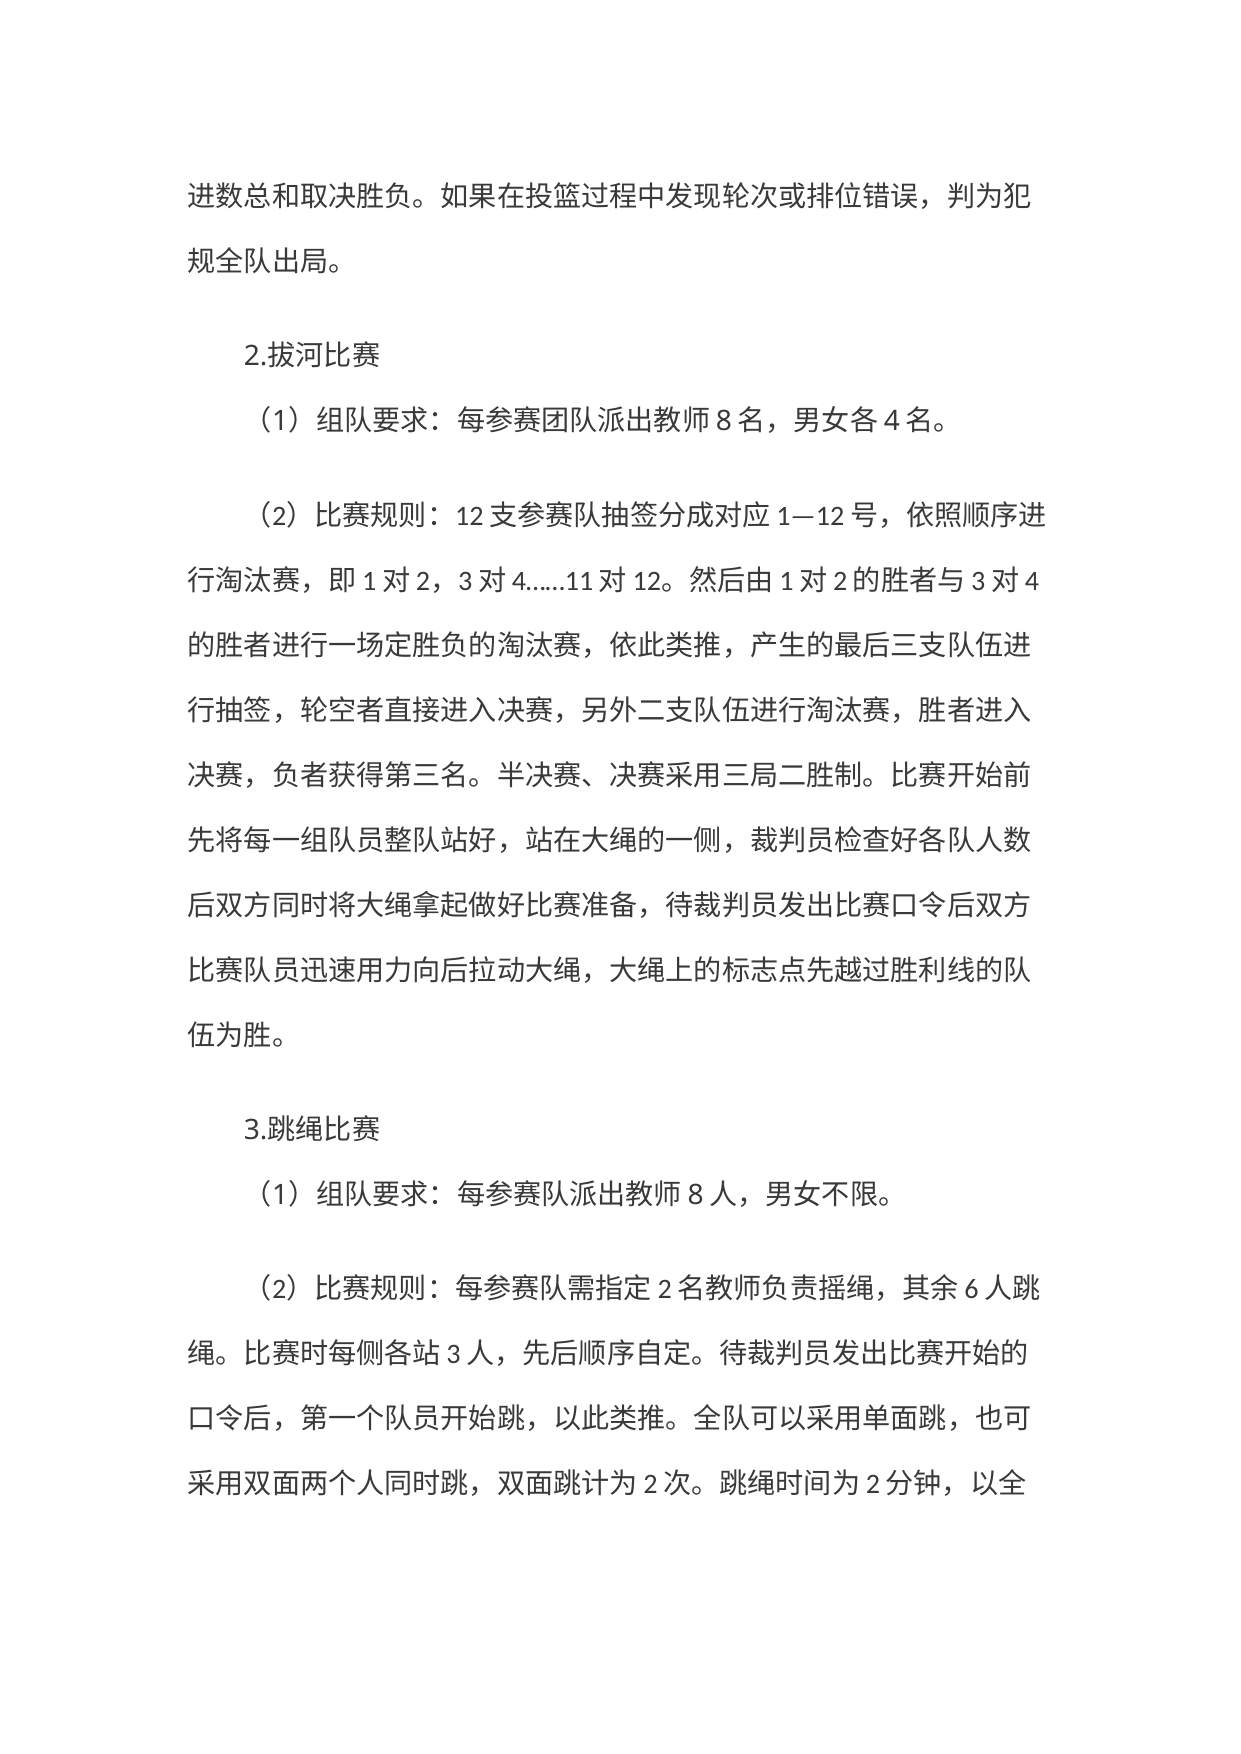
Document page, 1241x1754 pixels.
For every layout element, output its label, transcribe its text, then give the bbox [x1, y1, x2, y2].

text 2.拔河比赛 [187, 321, 1053, 386]
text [187, 1254, 1053, 1514]
text 3.跳绳比赛 [187, 1094, 1053, 1159]
text （1）组队要求：每参赛团队派出教师8名，男女各4名。 [187, 386, 1053, 451]
text （1）组队要求：每参赛队派出教师8人，男女不限。 [187, 1159, 1053, 1224]
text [187, 162, 1053, 292]
text （2）比赛规则：12支参赛队抽签分成对应1—12号，依照顺序进行淘汰赛，即1对2，3对4……11对12。然后由1对2的胜者与3对4的胜者进行一场定胜负的淘汰赛，依此类推，产生的最后三支队伍进行抽签，轮空者直接进入决赛，另外二支队伍进行淘汰赛，胜者进入决赛，负者获得第三名。半决赛、决赛采用三局二胜制。比赛开始前先将每一组队员整队站好，站在大绳的一侧，裁判员检查好各队人数后双方同时将大绳拿起做好比赛准备，待裁判员发出比赛口令后双方比赛队员迅速用力向后拉动大绳，大绳上的标志点先越过胜利线的队伍为胜。 [187, 480, 1053, 1065]
